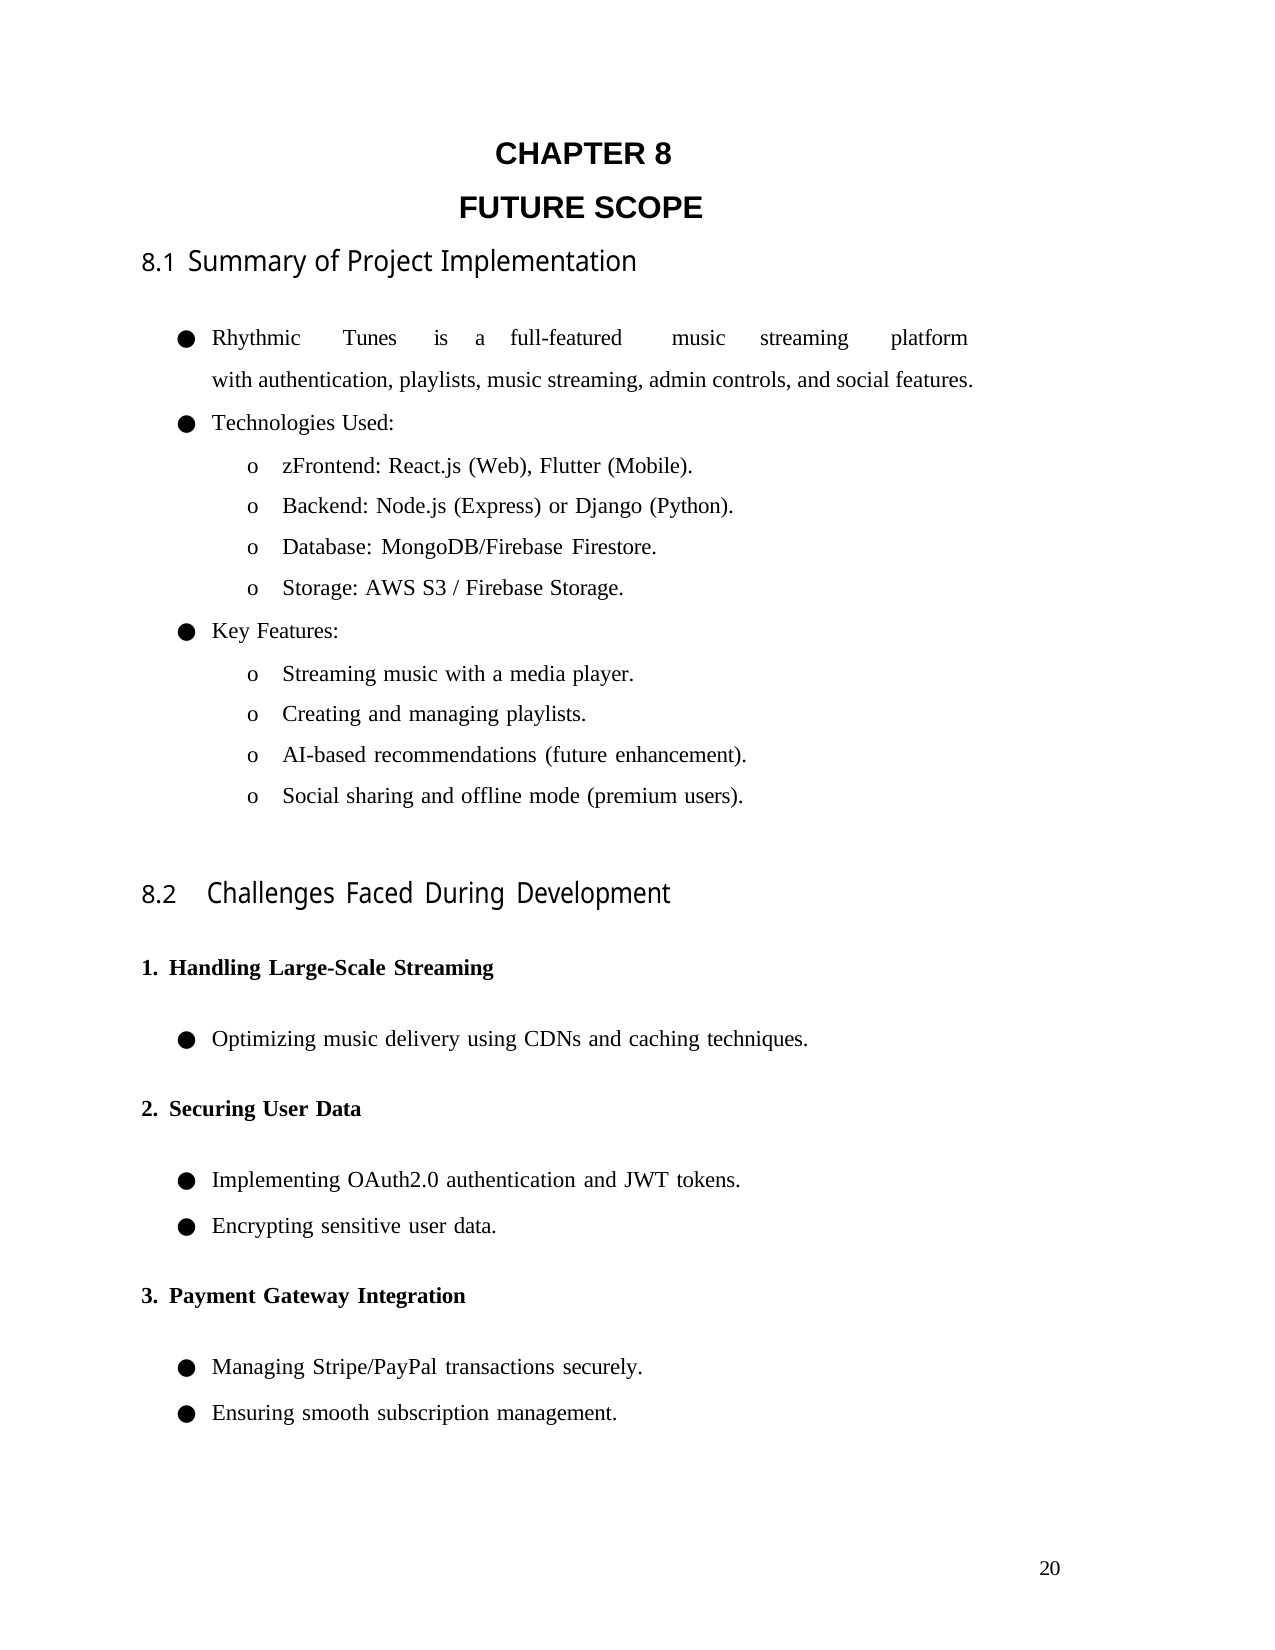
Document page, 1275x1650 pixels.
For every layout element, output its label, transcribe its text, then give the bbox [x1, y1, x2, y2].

list Implementing OAuth2.0 authentication and JWT tokens. [176, 1163, 1087, 1194]
subtitle Challenges Faced During Development [141, 872, 1087, 912]
subtitle Handling Large-Scale Streaming [141, 954, 1087, 981]
subtitle CHAPTER 8 FUTURE SCOPE [458, 135, 704, 225]
subtitle Summary of Project Implementation [141, 243, 1087, 278]
list AI-based recommendations (future enhancement). [247, 741, 1087, 767]
list Social sharing and offline mode (premium users). [247, 782, 1087, 808]
list Creating and managing playlists. [247, 701, 1087, 727]
list Ensuring smooth subscription management. [176, 1396, 1087, 1427]
subtitle Payment Gateway Integration [141, 1282, 1087, 1308]
list Encrypting sensitive user data. [176, 1208, 1087, 1240]
list Database: MongoDB/Firebase Firestore. [247, 533, 1087, 559]
list Key Features: [176, 614, 1087, 646]
list Managing Stripe/PayPal transactions securely. [176, 1350, 1087, 1381]
list Backend: Node.js (Express) or Django (Python). [247, 492, 1087, 519]
list Optimizing music delivery using CDNs and caching techniques. [176, 1022, 1087, 1053]
list Technologies Used: [176, 406, 1087, 438]
list zFrontend: React.js (Web), Flutter (Mobile). [247, 452, 1087, 478]
subtitle Securing User Data [141, 1095, 1087, 1121]
list Storage: AWS S3 / Firebase Storage. [247, 574, 1087, 600]
list Rhythmic Tunes is a full-featured music streaming platform with authentication, playlists, music streaming, admin controls, and social features. [176, 321, 994, 392]
list Streaming music with a media player. [247, 660, 1087, 686]
